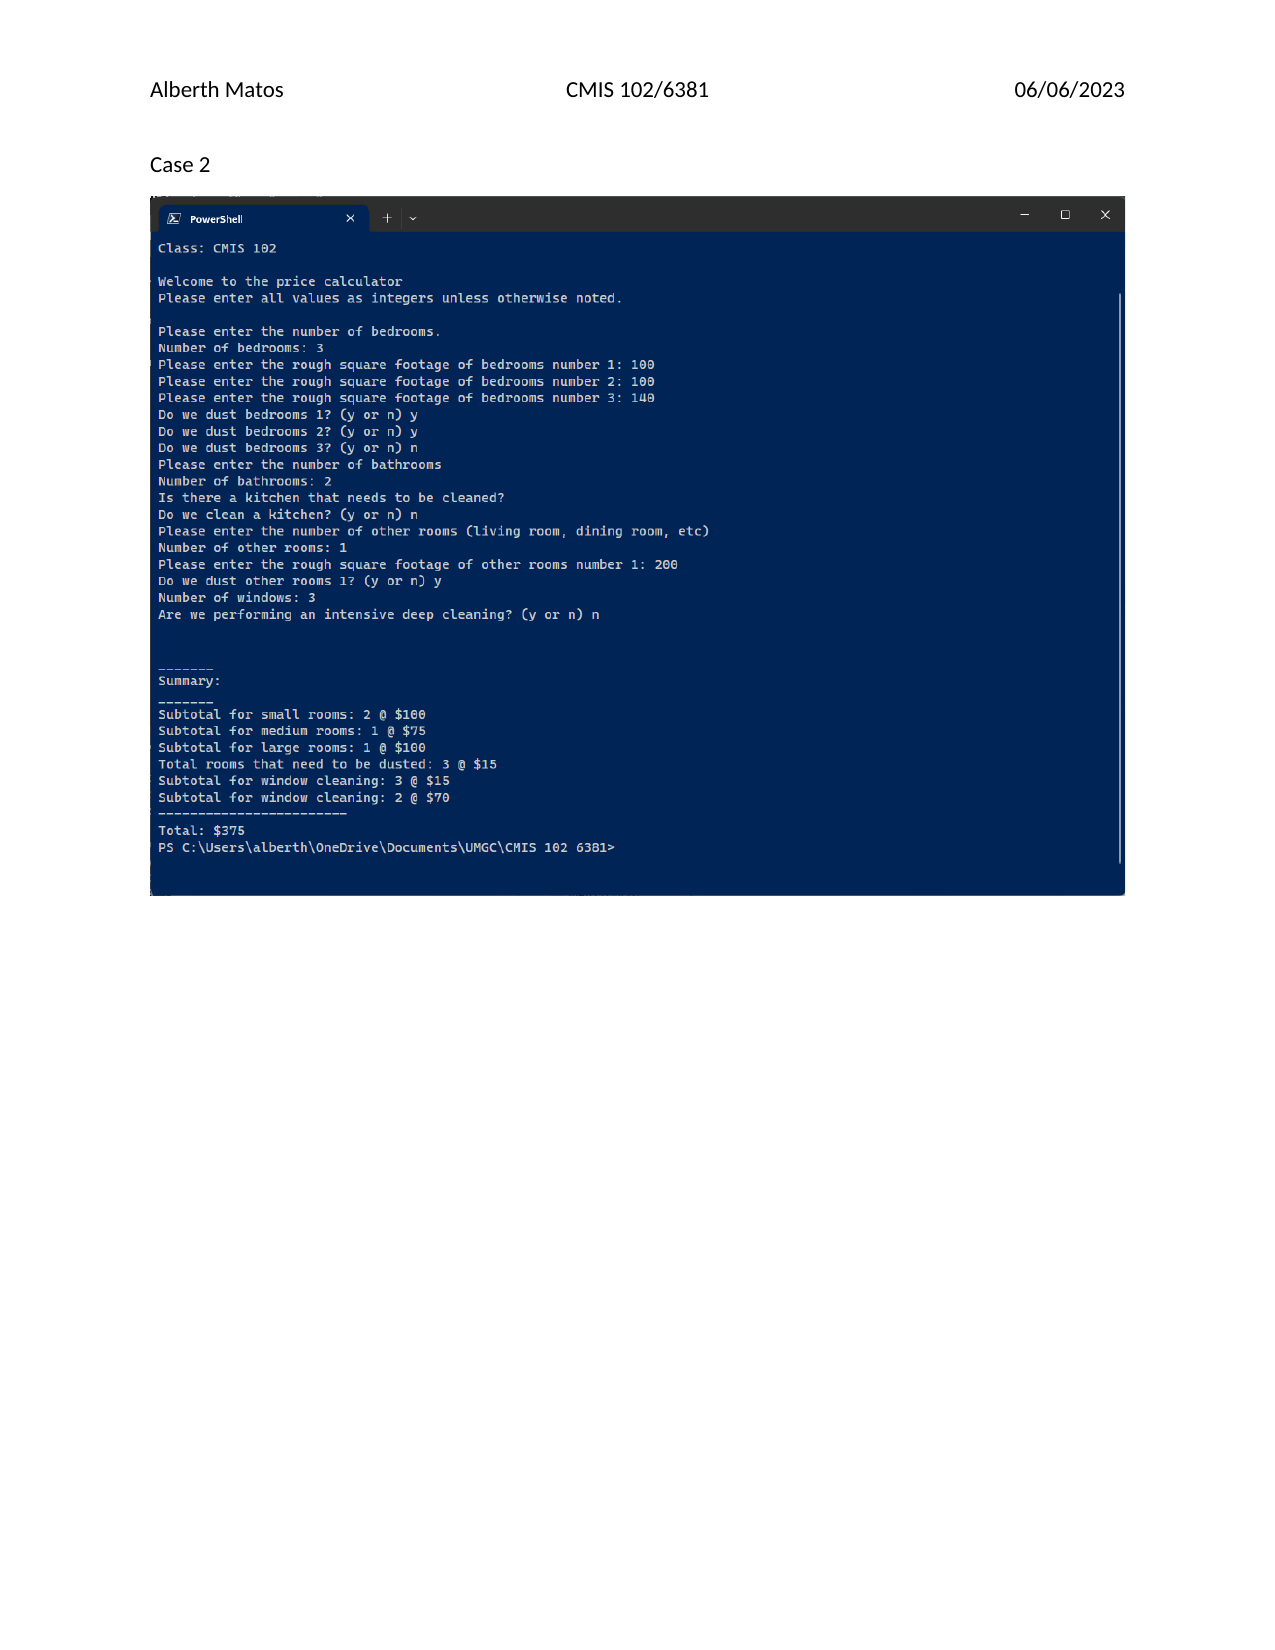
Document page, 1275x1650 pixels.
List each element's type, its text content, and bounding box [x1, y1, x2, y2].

text Case 2 [150, 150, 1125, 178]
picture [150, 196, 1125, 896]
